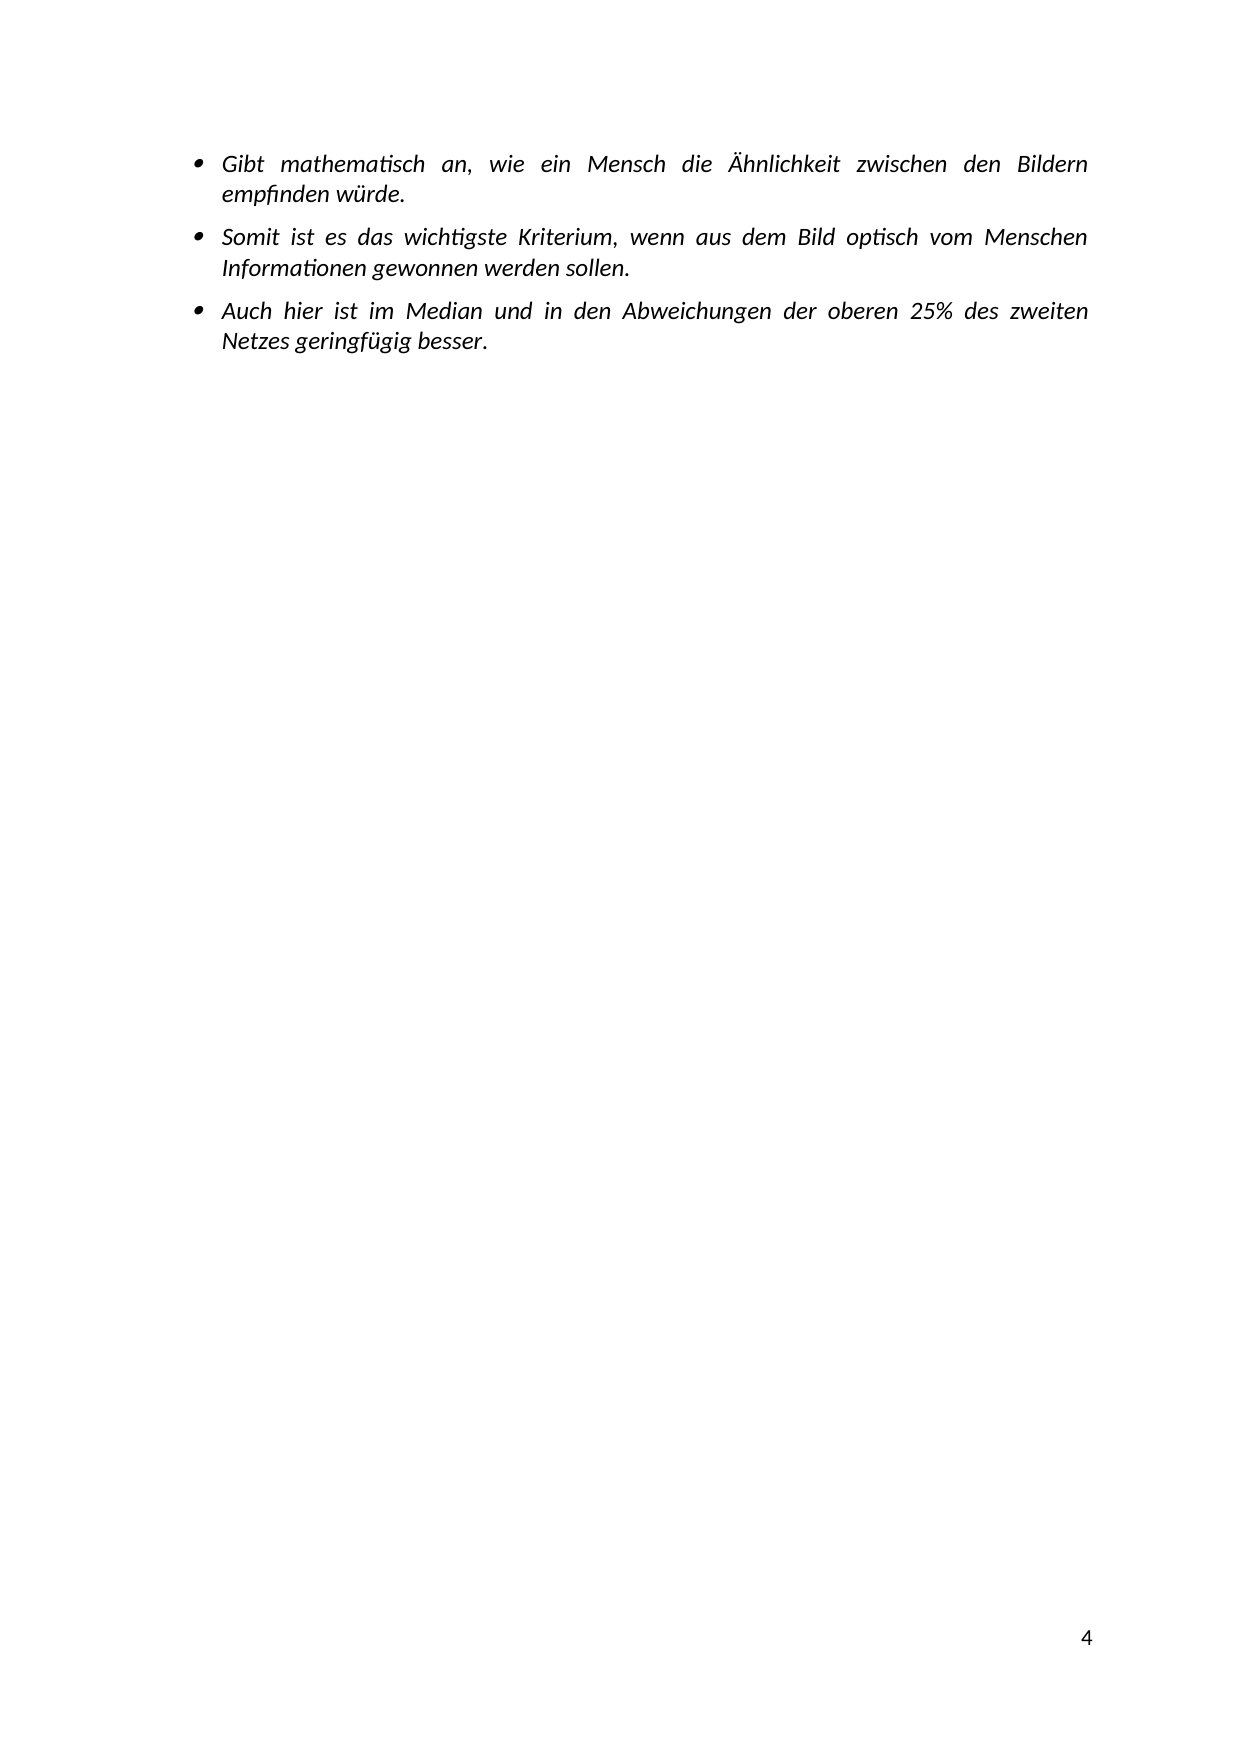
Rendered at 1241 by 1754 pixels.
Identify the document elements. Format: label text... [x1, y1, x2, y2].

list Gibt mathematisch an, wie ein Mensch die Ähnlichkeit zwischen den Bildern empfinden würde. [192, 148, 1092, 209]
list Auch hier ist im Median und in den Abweichungen der oberen 25% des zweiten Netzes geringfügig besser. [192, 295, 1092, 356]
list Somit ist es das wichtigste Kriterium, wenn aus dem Bild optisch vom Menschen Informationen gewonnen werden sollen. [192, 221, 1092, 282]
